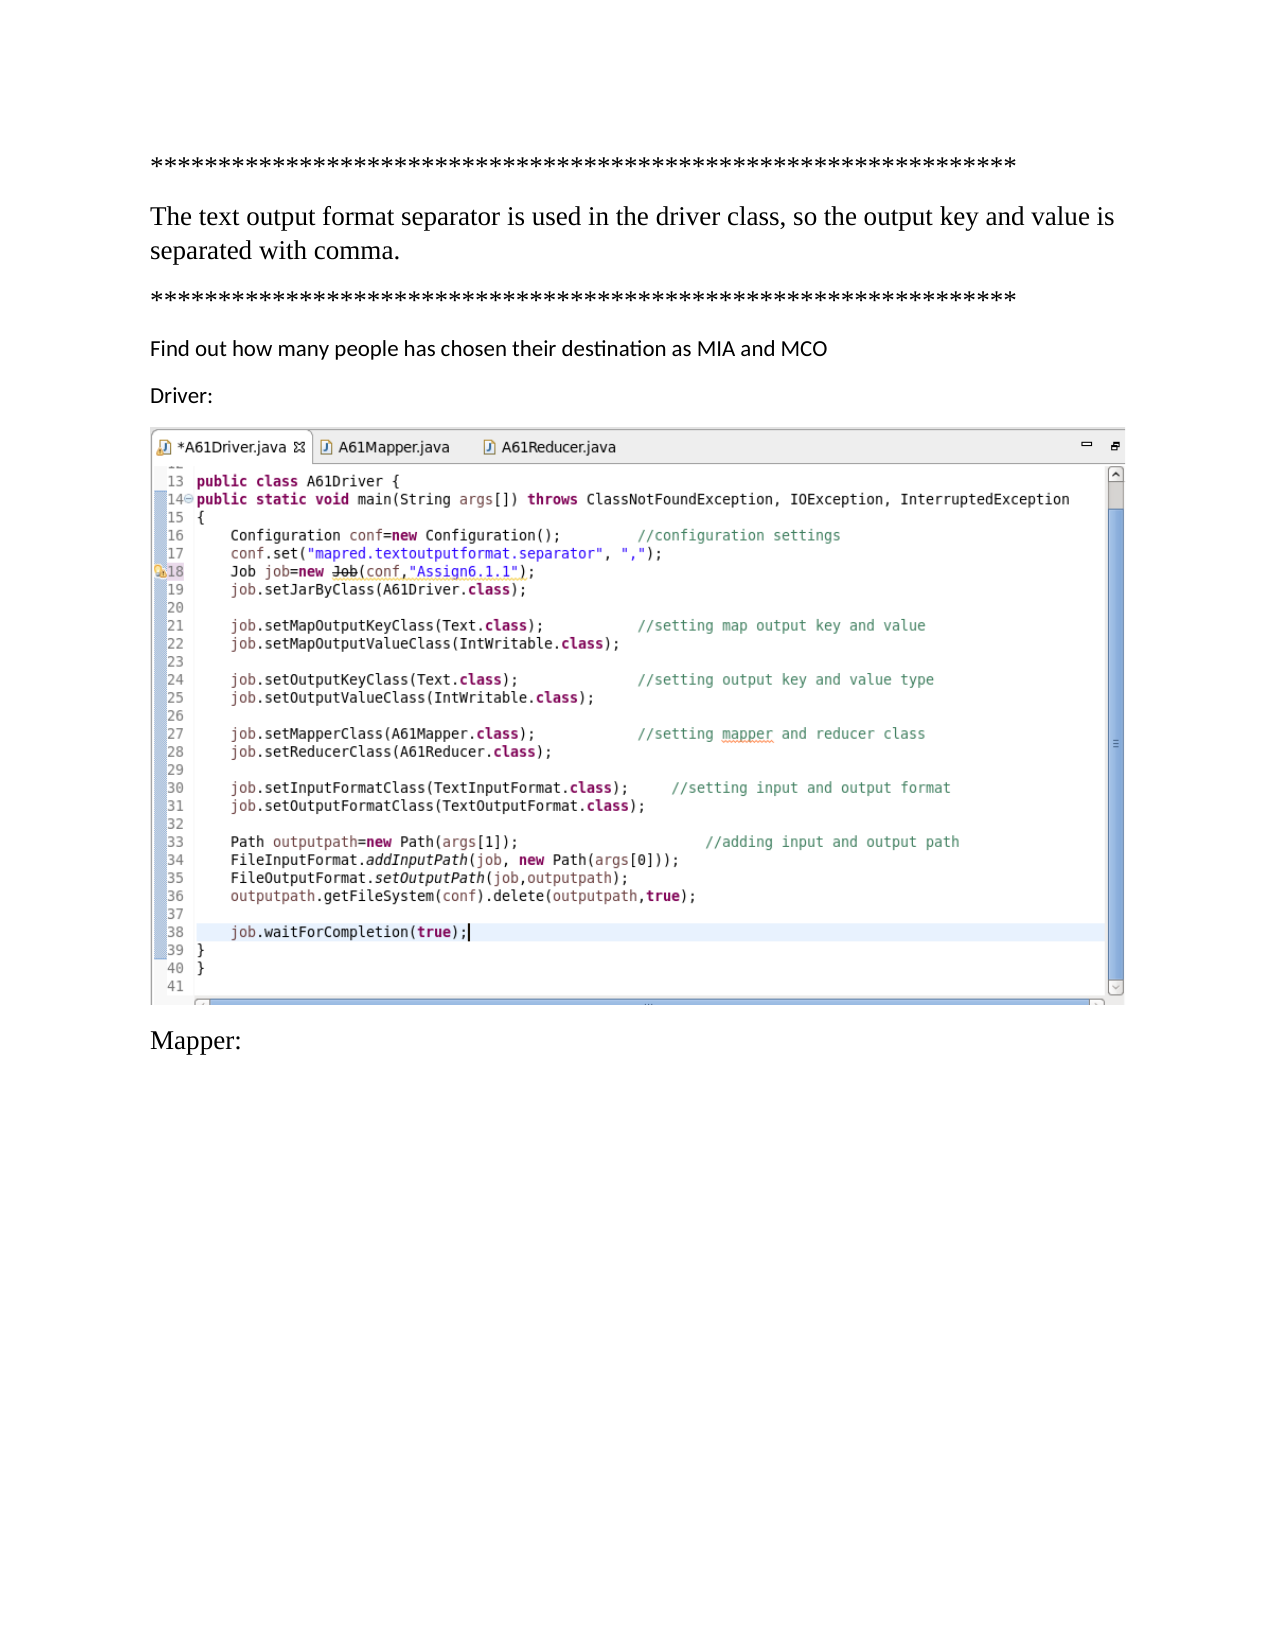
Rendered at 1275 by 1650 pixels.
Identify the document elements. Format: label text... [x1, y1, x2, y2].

text Mapper: [150, 1024, 1125, 1055]
picture [150, 427, 1125, 1005]
text Find out how many people has chosen their destination as MIA and MCO [150, 334, 1125, 362]
text The text output format separator is used in the driver class, so the output key and value is separated with comma. [150, 200, 1125, 265]
text Driver: [150, 381, 1125, 409]
text **************************************************************** [150, 150, 1125, 181]
text **************************************************************** [150, 284, 1125, 315]
